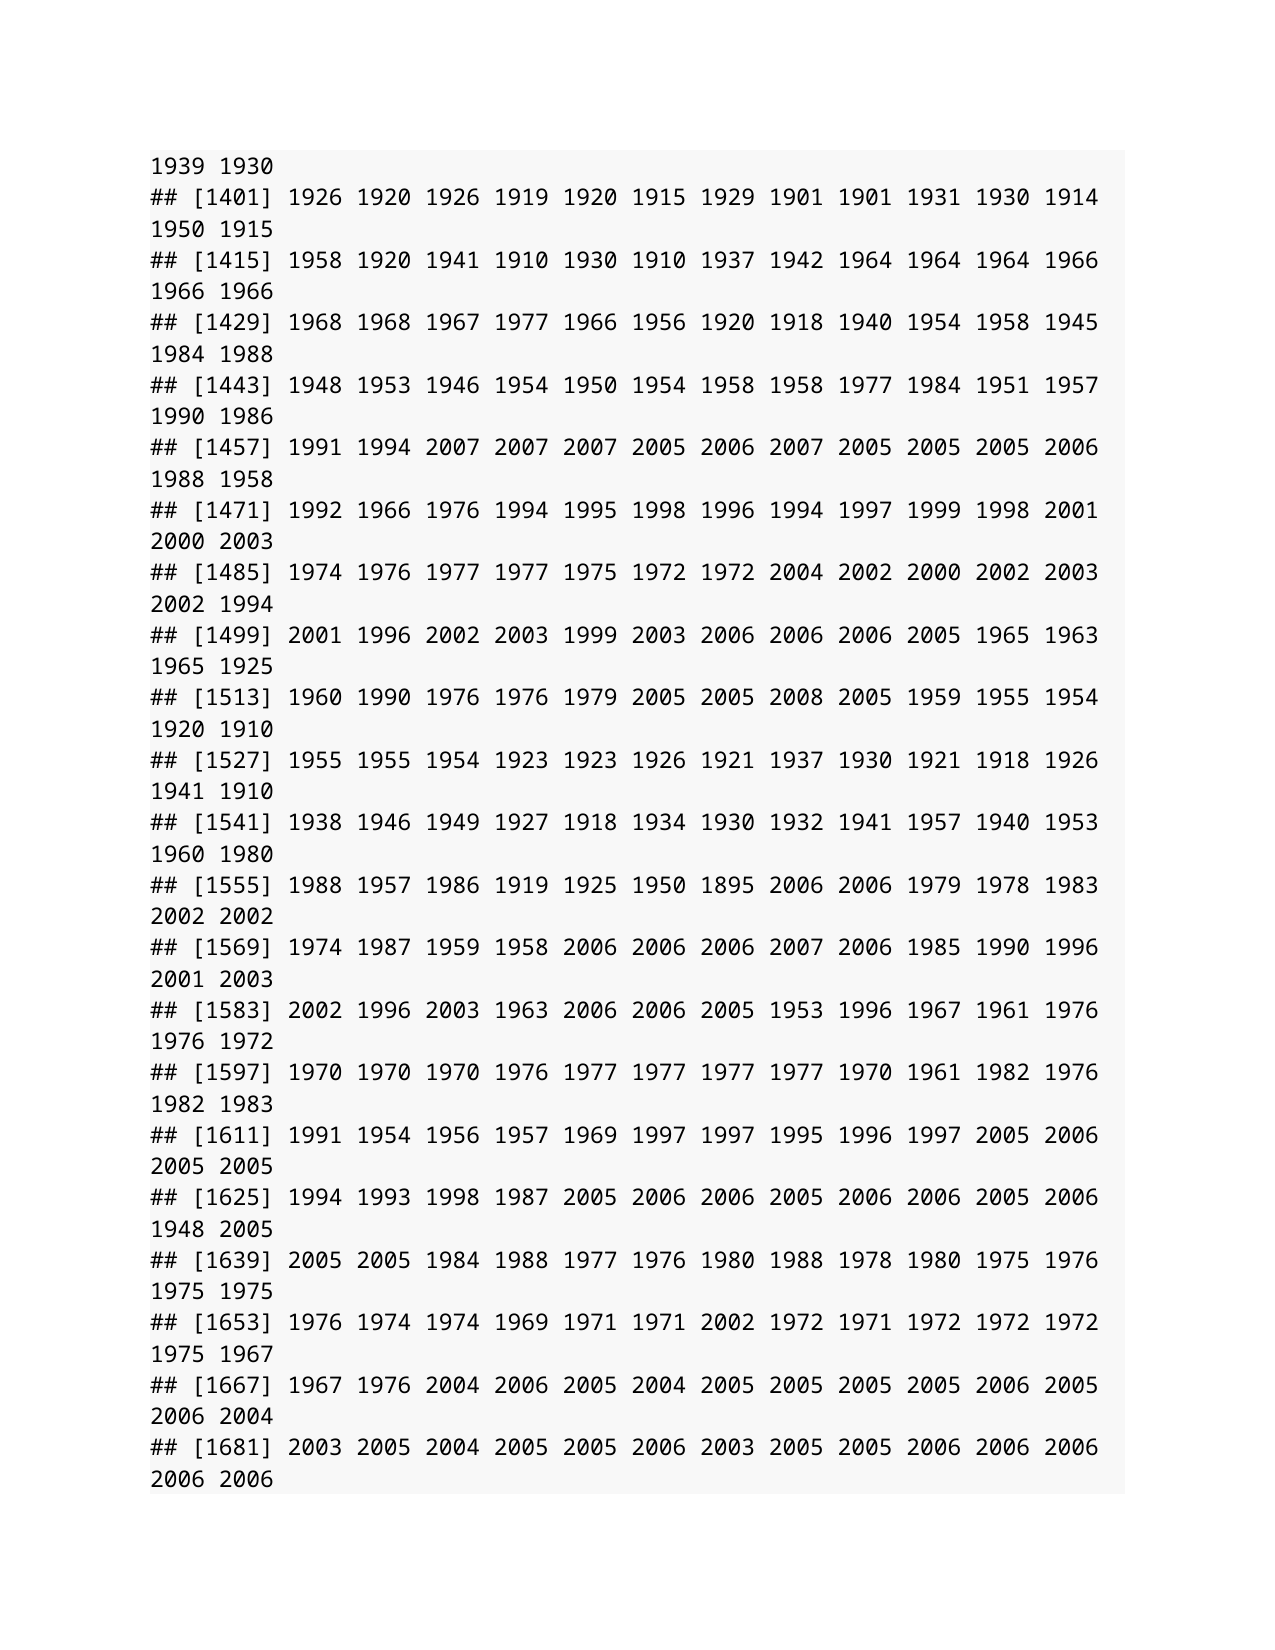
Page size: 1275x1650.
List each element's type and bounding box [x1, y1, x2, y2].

text [150, 150, 1125, 1494]
